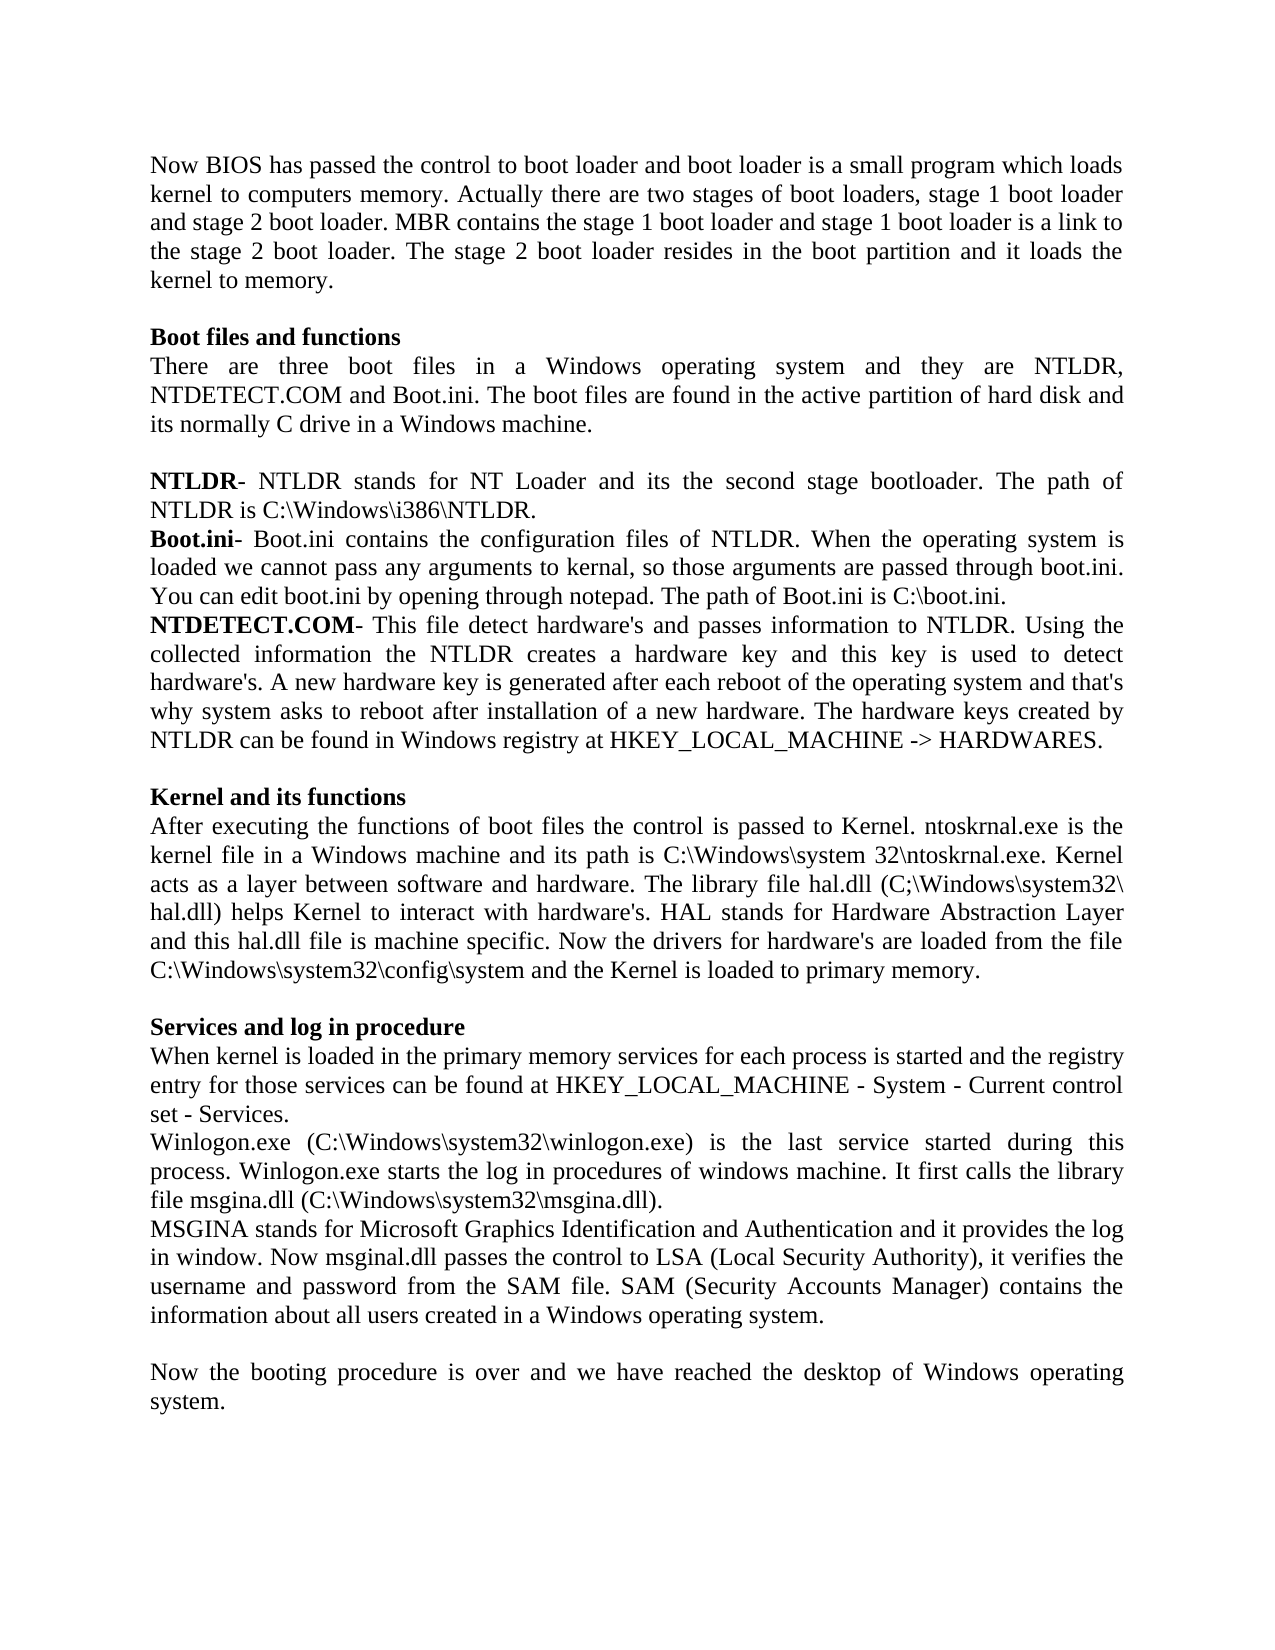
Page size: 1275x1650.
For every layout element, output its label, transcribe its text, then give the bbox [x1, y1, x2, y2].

text After executing the functions of boot files the control is passed to Kernel. ntoskrnal.exe is the kernel file in a Windows machine and its path is C:\Windows\system 32\ntoskrnal.exe. Kernel acts as a layer between software and hardware. The library file hal.dll (C;\Windows\system32\hal.dll) helps Kernel to interact with hardware's. HAL stands for Hardware Abstraction Layer and this hal.dll file is machine specific. Now the drivers for hardware's are loaded from the file C:\Windows\system32\config\system and the Kernel is loaded to primary memory. [150, 811, 1125, 984]
text Now BIOS has passed the control to boot loader and boot loader is a small program which loads kernel to computers memory. Actually there are two stages of boot loaders, stage 1 boot loader and stage 2 boot loader. MBR contains the stage 1 boot loader and stage 1 boot loader is a link to the stage 2 boot loader. The stage 2 boot loader resides in the boot partition and it loads the kernel to memory. [150, 150, 1125, 294]
text Now the booting procedure is over and we have reached the desktop of Windows operating system. [150, 1357, 1125, 1415]
text There are three boot files in a Windows operating system and they are NTLDR, NTDETECT.COM and Boot.ini. The boot files are found in the active partition of hard disk and its normally C drive in a Windows machine. [150, 351, 1125, 437]
text Services and log in procedure [150, 1012, 1125, 1041]
text When kernel is loaded in the primary memory services for each process is started and the registry entry for those services can be found at HKEY_LOCAL_MACHINE - System - Current control set - Services. [150, 1041, 1125, 1127]
text Boot.ini- Boot.ini contains the configuration files of NTLDR. When the operating system is loaded we cannot pass any arguments to kernal, so those arguments are passed through boot.ini. You can edit boot.ini by opening through notepad. The path of Boot.ini is C:\boot.ini. [150, 524, 1125, 610]
text Winlogon.exe (C:\Windows\system32\winlogon.exe) is the last service started during this process. Winlogon.exe starts the log in procedures of windows machine. It first calls the library file msgina.dll (C:\Windows\system32\msgina.dll). [150, 1127, 1125, 1214]
text Boot files and functions [150, 322, 1125, 351]
text NTLDR- NTLDR stands for NT Loader and its the second stage bootloader. The path of NTLDR is C:\Windows\i386\NTLDR. [150, 466, 1125, 524]
text NTDETECT.COM- This file detect hardware's and passes information to NTLDR. Using the collected information the NTLDR creates a hardware key and this key is used to detect hardware's. A new hardware key is generated after each reboot of the operating system and that's why system asks to reboot after installation of a new hardware. The hardware keys created by NTLDR can be found in Windows registry at HKEY_LOCAL_MACHINE -> HARDWARES. [150, 610, 1125, 754]
text Kernel and its functions [150, 782, 1125, 811]
text MSGINA stands for Microsoft Graphics Identification and Authentication and it provides the log in window. Now msginal.dll passes the control to LSA (Local Security Authority), it verifies the username and password from the SAM file. SAM (Security Accounts Manager) contains the information about all users created in a Windows operating system. [150, 1214, 1125, 1329]
